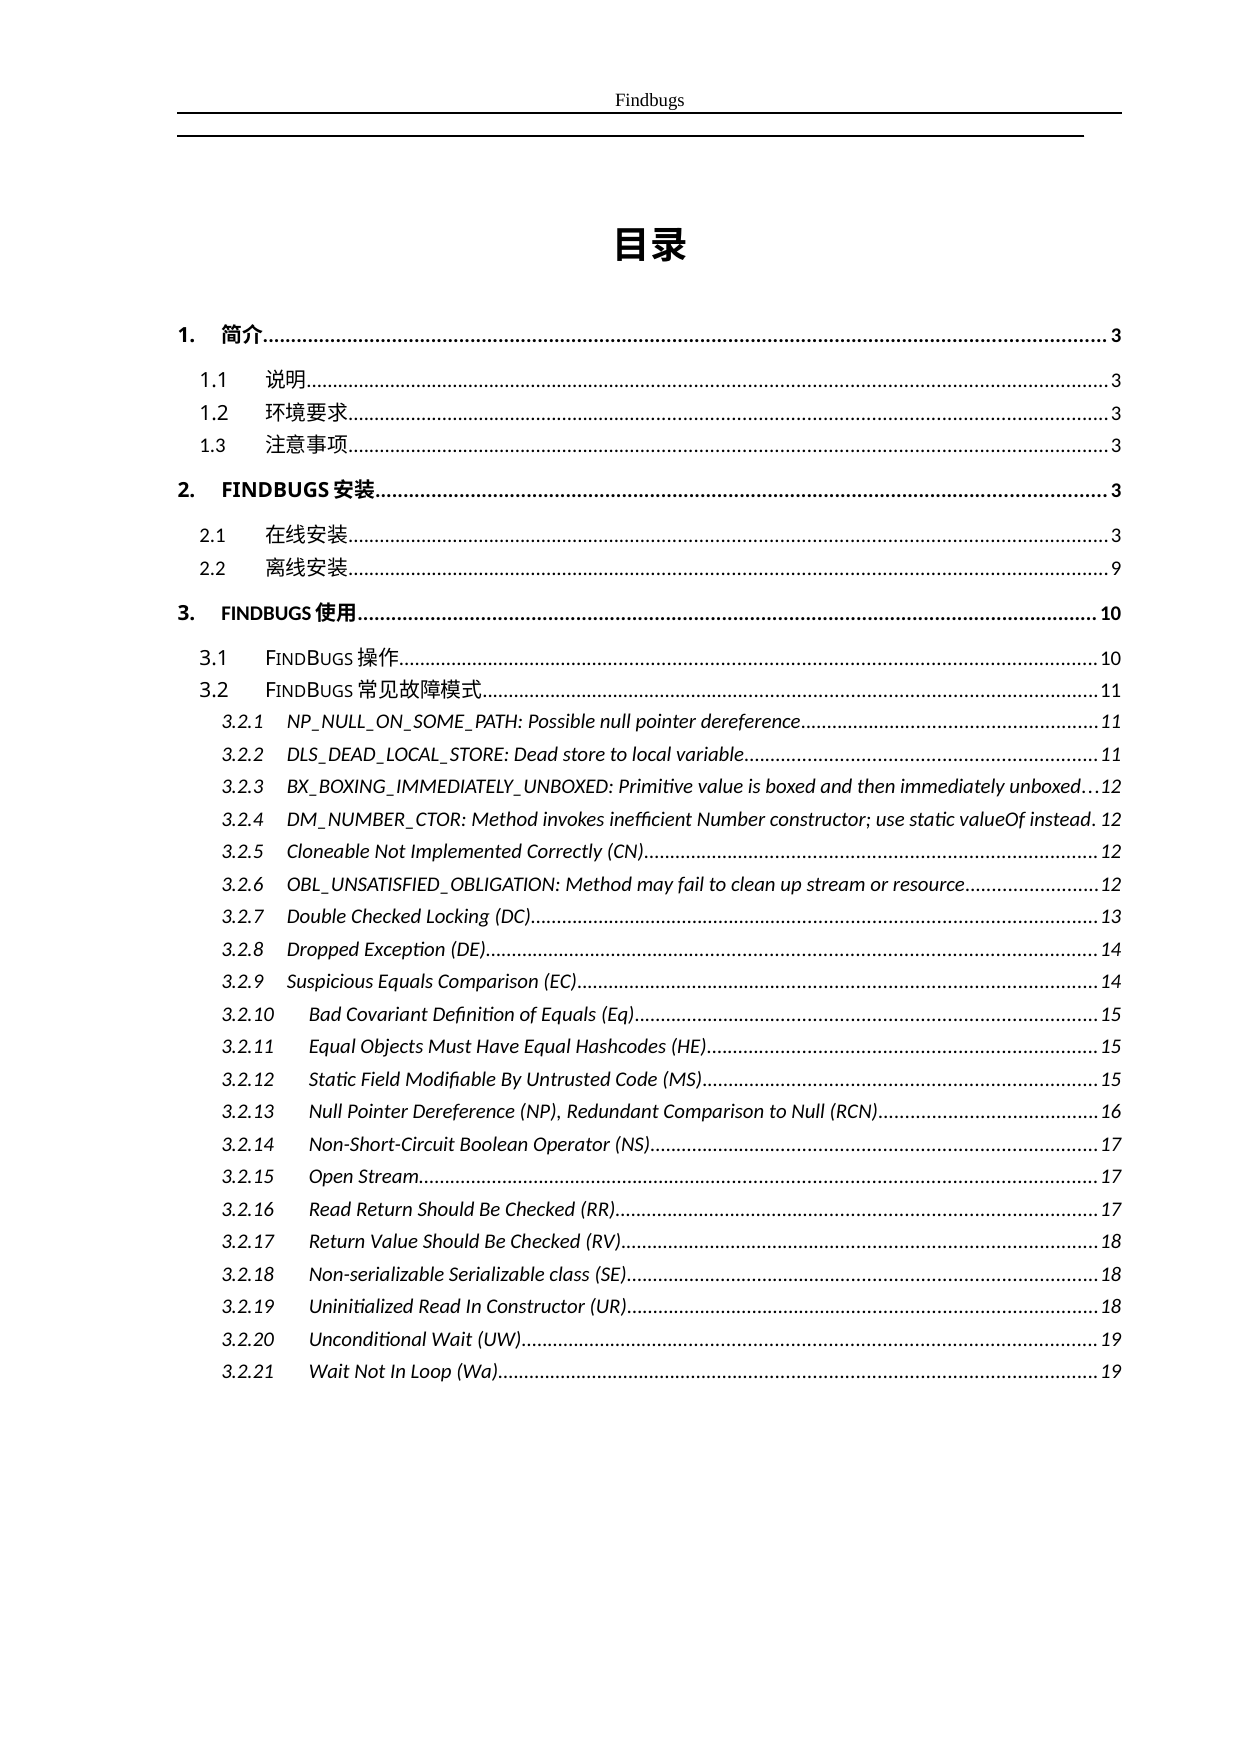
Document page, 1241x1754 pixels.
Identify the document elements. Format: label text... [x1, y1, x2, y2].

text 1.1 说明 3 [199, 362, 1122, 395]
text 3.2.11 Equal Objects Must Have Equal Hashcodes (HE) 15 [221, 1030, 1122, 1062]
text 3.2.3 BX_BOXING_IMMEDIATELY_UNBOXED: Primitive value is boxed and then immediately unboxed 12 [221, 770, 1122, 802]
text 1.3 注意事项 3 [199, 427, 1122, 460]
text 3.2 FindBugs常见故障模式 11 [199, 672, 1122, 705]
text 3.2.16 Read Return Should Be Checked (RR) 17 [221, 1192, 1122, 1225]
text 3.2.20 Unconditional Wait (UW) 19 [221, 1322, 1122, 1355]
text 3.2.13 Null Pointer Dereference (NP), Redundant Comparison to Null (RCN) 16 [221, 1095, 1122, 1127]
text 2. FindBugs安装 3 [177, 472, 1122, 505]
text 2.1 在线安装 3 [199, 517, 1122, 550]
text 3.2.1 NP_NULL_ON_SOME_PATH: Possible null pointer dereference 11 [221, 705, 1122, 737]
text 3.2.21 Wait Not In Loop (Wa) 19 [221, 1355, 1122, 1387]
text 3.2.18 Non-serializable Serializable class (SE) 18 [221, 1257, 1122, 1290]
text 1.2 环境要求 3 [199, 395, 1122, 427]
text 1. 简介 3 [177, 317, 1122, 350]
text 目录 [177, 209, 1122, 274]
text 3.2.17 Return Value Should Be Checked (RV) 18 [221, 1225, 1122, 1257]
text 3.2.2 DLS_DEAD_LOCAL_STORE: Dead store to local variable 11 [221, 737, 1122, 770]
text 3.2.10 Bad Covariant Definition of Equals (Eq) 15 [221, 997, 1122, 1030]
text 3.2.7 Double Checked Locking (DC) 13 [221, 900, 1122, 932]
text 3.2.9 Suspicious Equals Comparison (EC) 14 [221, 965, 1122, 997]
text 2.2 离线安装 9 [199, 550, 1122, 582]
text 3.1 FindBugs操作 10 [199, 640, 1122, 672]
text 3.2.14 Non-Short-Circuit Boolean Operator (NS) 17 [221, 1127, 1122, 1160]
text 3.2.12 Static Field Modifiable By Untrusted Code (MS) 15 [221, 1062, 1122, 1095]
text 3.2.6 OBL_UNSATISFIED_OBLIGATION: Method may fail to clean up stream or resource 12 [221, 867, 1122, 900]
text 3.2.4 DM_NUMBER_CTOR: Method invokes inefficient Number constructor; use static valueOf instead 12 [221, 802, 1122, 835]
text 3.2.19 Uninitialized Read In Constructor (UR) 18 [221, 1290, 1122, 1322]
text 3.2.15 Open Stream 17 [221, 1160, 1122, 1192]
text 3.2.8 Dropped Exception (DE) 14 [221, 932, 1122, 965]
text 3. FindBugs使用 10 [177, 595, 1122, 627]
text 3.2.5 Cloneable Not Implemented Correctly (CN) 12 [221, 835, 1122, 867]
